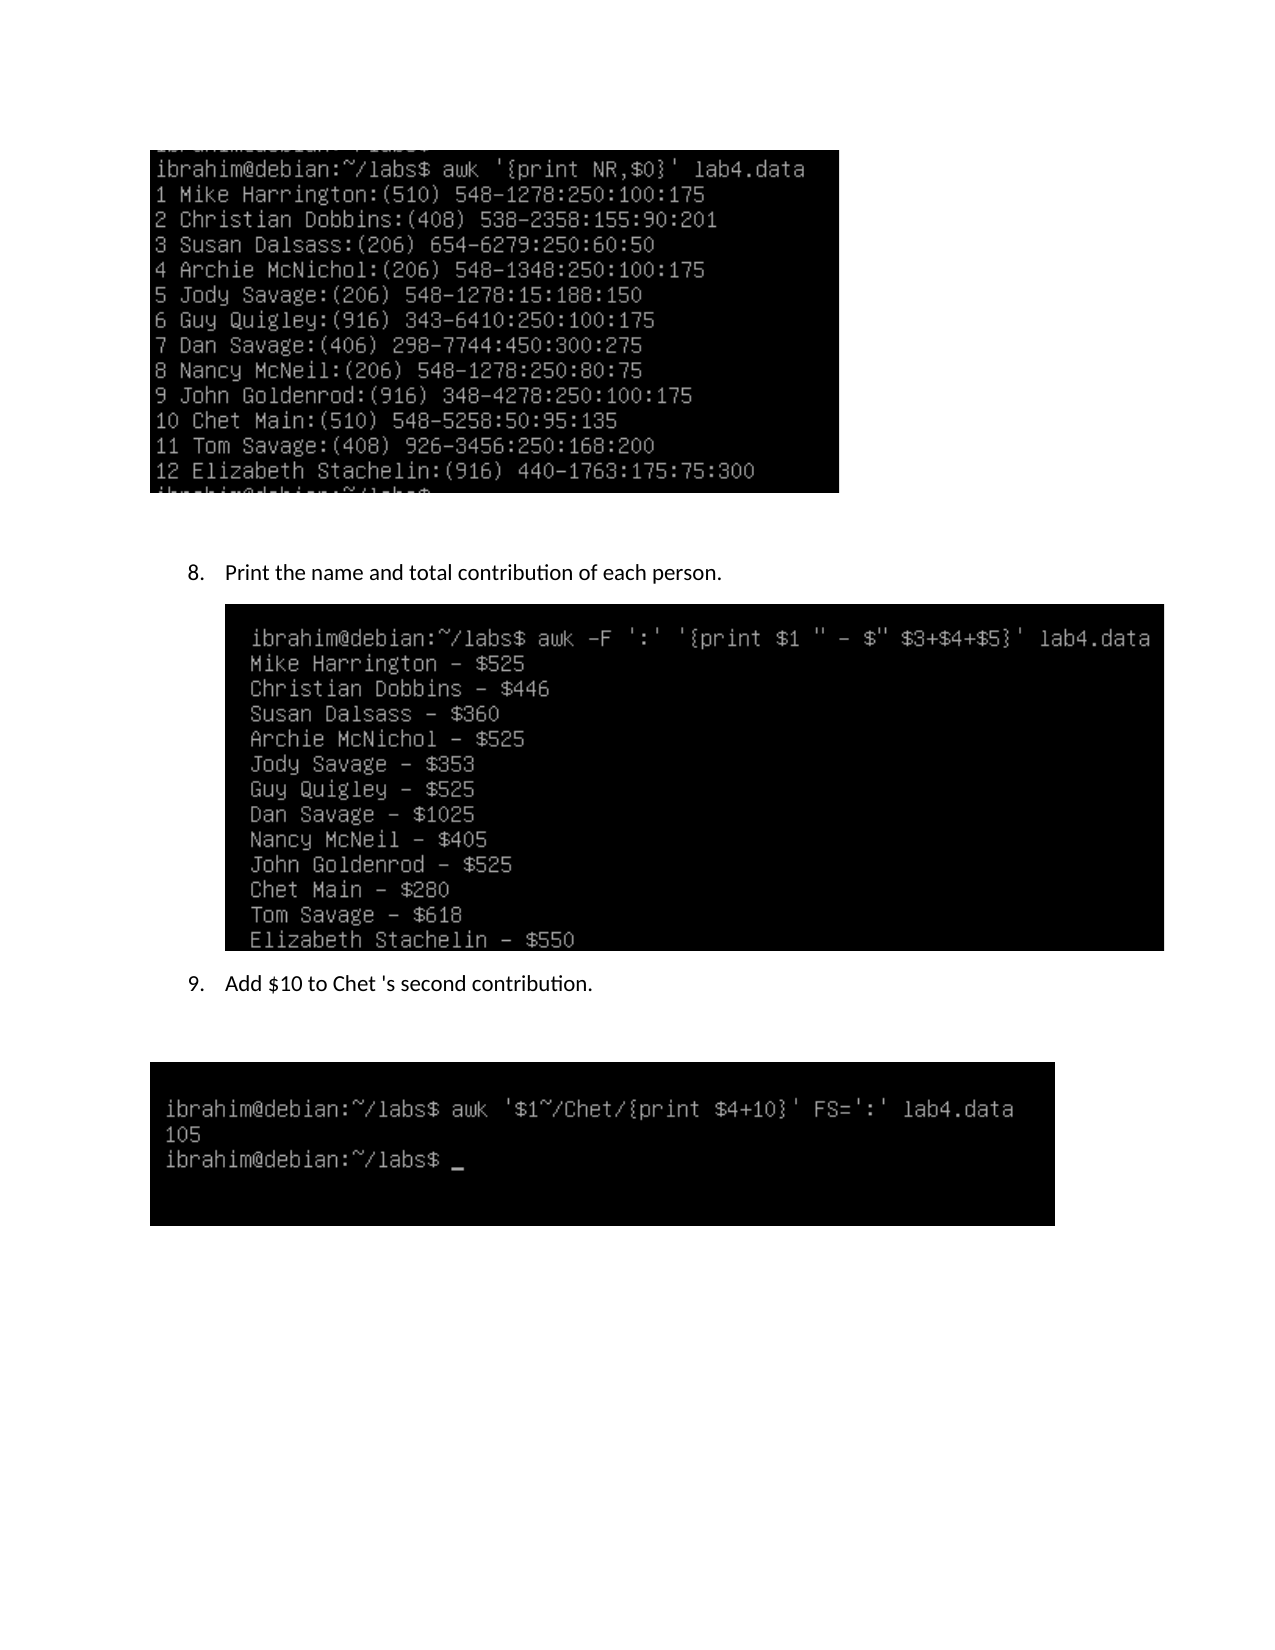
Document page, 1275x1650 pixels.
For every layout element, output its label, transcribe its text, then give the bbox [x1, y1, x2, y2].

list Print the name and total contribution of each person. [187, 558, 1125, 586]
list Add $10 to Chet 's second contribution. [187, 969, 1125, 997]
picture [225, 604, 1165, 951]
picture [150, 150, 840, 493]
picture [150, 1062, 1055, 1226]
